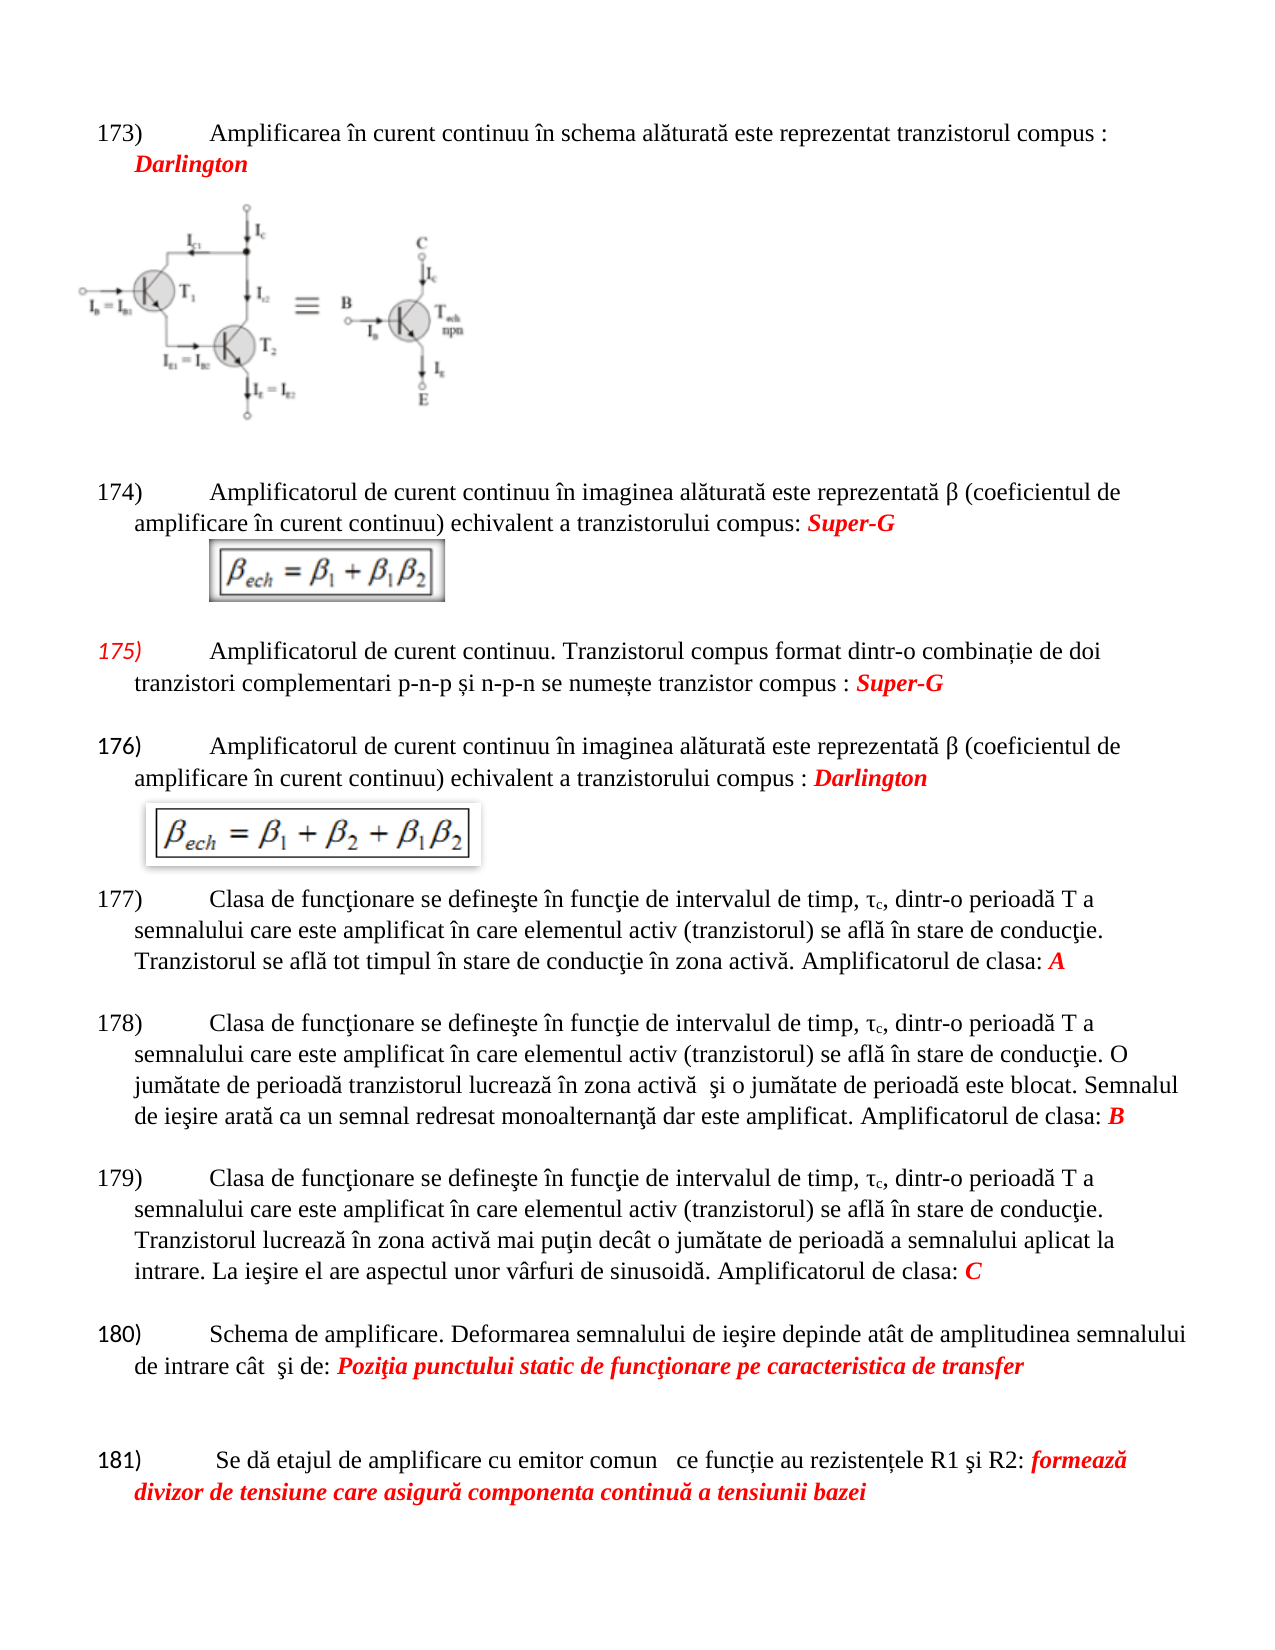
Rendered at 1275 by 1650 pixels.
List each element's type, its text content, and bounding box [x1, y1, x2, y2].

picture [209, 539, 446, 602]
list Amplificatorul de curent continuu în imaginea alăturată este reprezentată β (coeficientul de amplificare în curent continuu) echivalent a tranzistorului compus: Super-G [97, 477, 1186, 537]
picture [59, 196, 488, 428]
list Amplificatorul de curent continuu. Tranzistorul compus format dintr-o combinație de doi tranzistori complementari p-n-p și n-p-n se numește tranzistor compus : Super-G [97, 635, 1186, 697]
list Clasa de funcţionare se defineşte în funcţie de intervalul de timp, τc, dintr-o perioadă T a semnalului care este amplificat în care elementul activ (tranzistorul) se află în stare de conducţie. Tranzistorul se află tot timpul în stare de conducţie în zona activă. Amplificatorul de clasa: A [97, 884, 1186, 974]
list Clasa de funcţionare se defineşte în funcţie de intervalul de timp, τc, dintr-o perioadă T a semnalului care este amplificat în care elementul activ (tranzistorul) se află în stare de conducţie. Tranzistorul lucrează în zona activă mai puţin decât o jumătate de perioadă a semnalului aplicat la intrare. La ieşire el are aspectul unor vârfuri de sinusoidă. Amplificatorul de clasa: C [97, 1163, 1186, 1285]
list Amplificatorul de curent continuu în imaginea alăturată este reprezentată β (coeficientul de amplificare în curent continuu) echivalent a tranzistorului compus : Darlington [97, 730, 1186, 792]
picture [146, 803, 481, 866]
list Schema de amplificare. Deformarea semnalului de ieşire depinde atât de amplitudinea semnalului de intrare cât şi de: Poziţia punctului static de funcţionare pe caracteristica de transfer [97, 1318, 1186, 1380]
list Se dă etajul de amplificare cu emitor comun ce funcție au rezistențele R1 şi R2: formează divizor de tensiune care asigură componenta continuă a tensiunii bazei [97, 1444, 1186, 1506]
list Clasa de funcţionare se defineşte în funcţie de intervalul de timp, τc, dintr-o perioadă T a semnalului care este amplificat în care elementul activ (tranzistorul) se află în stare de conducţie. O jumătate de perioadă tranzistorul lucrează în zona activă şi o jumătate de perioadă este blocat. Semnalul de ieşire arată ca un semnal redresat monoalternanţă dar este amplificat. Amplificatorul de clasa: B [97, 1008, 1186, 1130]
list Amplificarea în curent continuu în schema alăturată este reprezentat tranzistorul compus : Darlington [97, 118, 1186, 178]
